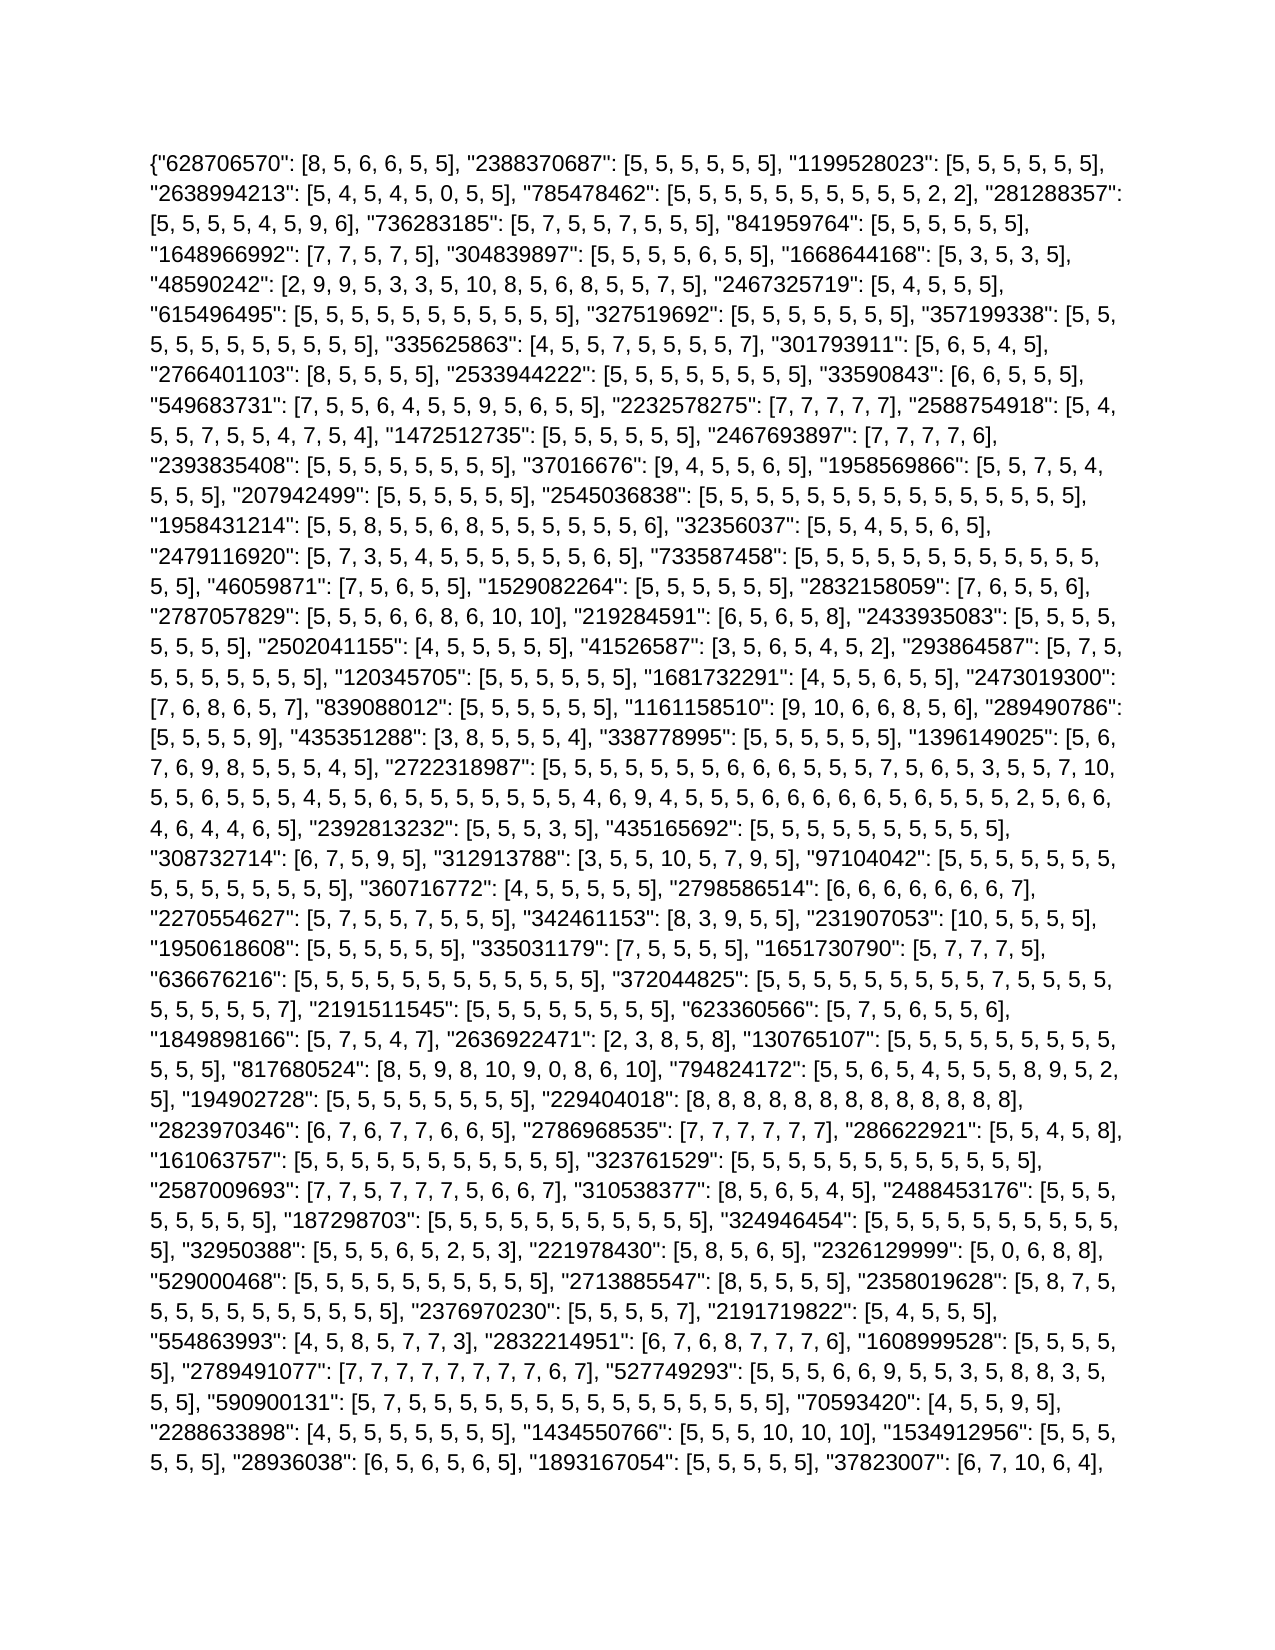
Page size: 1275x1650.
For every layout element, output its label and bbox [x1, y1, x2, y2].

text [150, 150, 1125, 1475]
